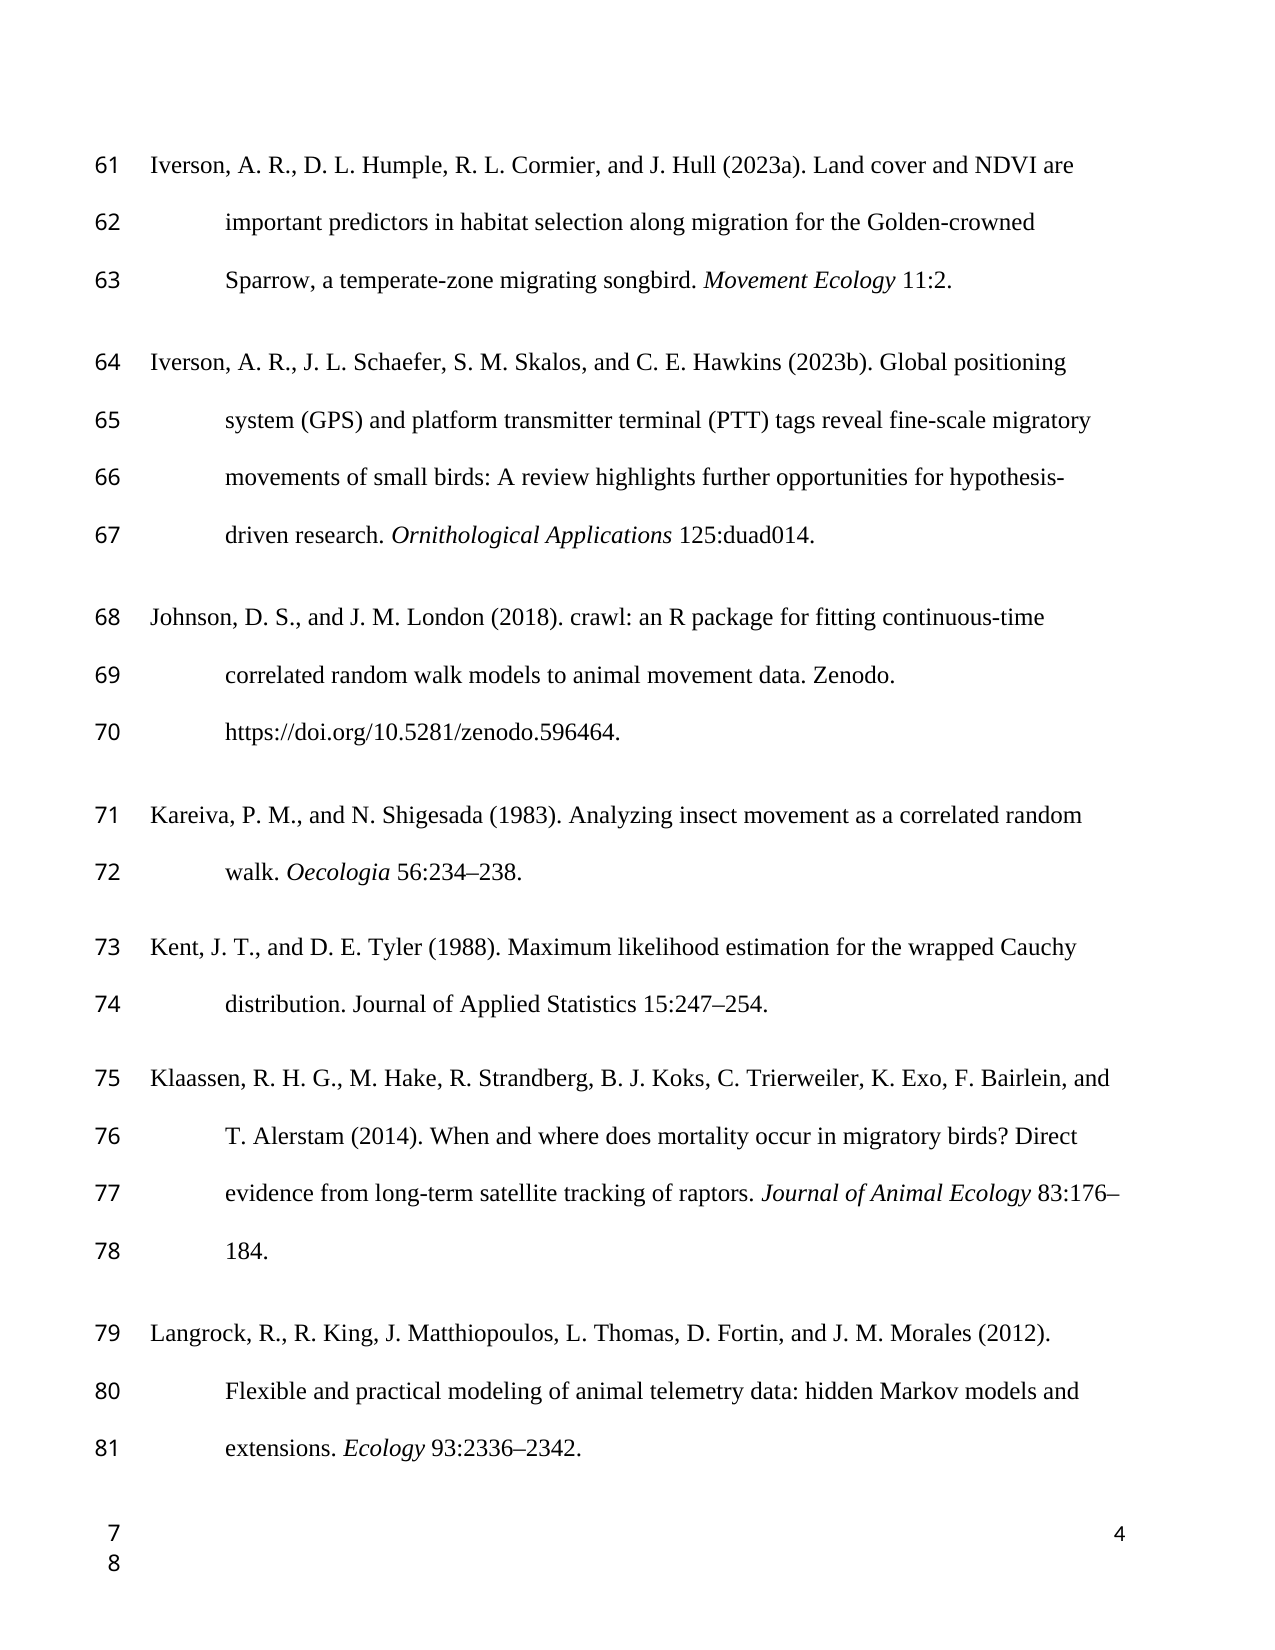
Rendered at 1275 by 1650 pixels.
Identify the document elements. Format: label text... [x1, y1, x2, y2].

text Kent, J. T., and D. E. Tyler (1988). Maximum likelihood estimation for the wrapped Cauchy distribution. Journal of Applied Statistics 15:247–254. [150, 932, 1125, 1018]
text Klaassen, R. H. G., M. Hake, R. Strandberg, B. J. Koks, C. Trierweiler, K. Exo, F. Bairlein, and T. Alerstam (2014). When and where does mortality occur in migratory birds? Direct evidence from long‐term satellite tracking of raptors. Journal of Animal Ecology 83:176–184. [150, 1063, 1125, 1264]
text Iverson, A. R., J. L. Schaefer, S. M. Skalos, and C. E. Hawkins (2023b). Global positioning system (GPS) and platform transmitter terminal (PTT) tags reveal fine-scale migratory movements of small birds: A review highlights further opportunities for hypothesis-driven research. Ornithological Applications 125:duad014. [150, 347, 1125, 549]
text Johnson, D. S., and J. M. London (2018). crawl: an R package for fitting continuous-time correlated random walk models to animal movement data. Zenodo. https://doi.org/10.5281/zenodo.596464. [150, 602, 1125, 746]
text Langrock, R., R. King, J. Matthiopoulos, L. Thomas, D. Fortin, and J. M. Morales (2012). Flexible and practical modeling of animal telemetry data: hidden Markov models and extensions. Ecology 93:2336–2342. [150, 1318, 1125, 1462]
text Kareiva, P. M., and N. Shigesada (1983). Analyzing insect movement as a correlated random walk. Oecologia 56:234–238. [150, 800, 1125, 886]
text Iverson, A. R., D. L. Humple, R. L. Cormier, and J. Hull (2023a). Land cover and NDVI are important predictors in habitat selection along migration for the Golden-crowned Sparrow, a temperate-zone migrating songbird. Movement Ecology 11:2. [150, 150, 1125, 294]
